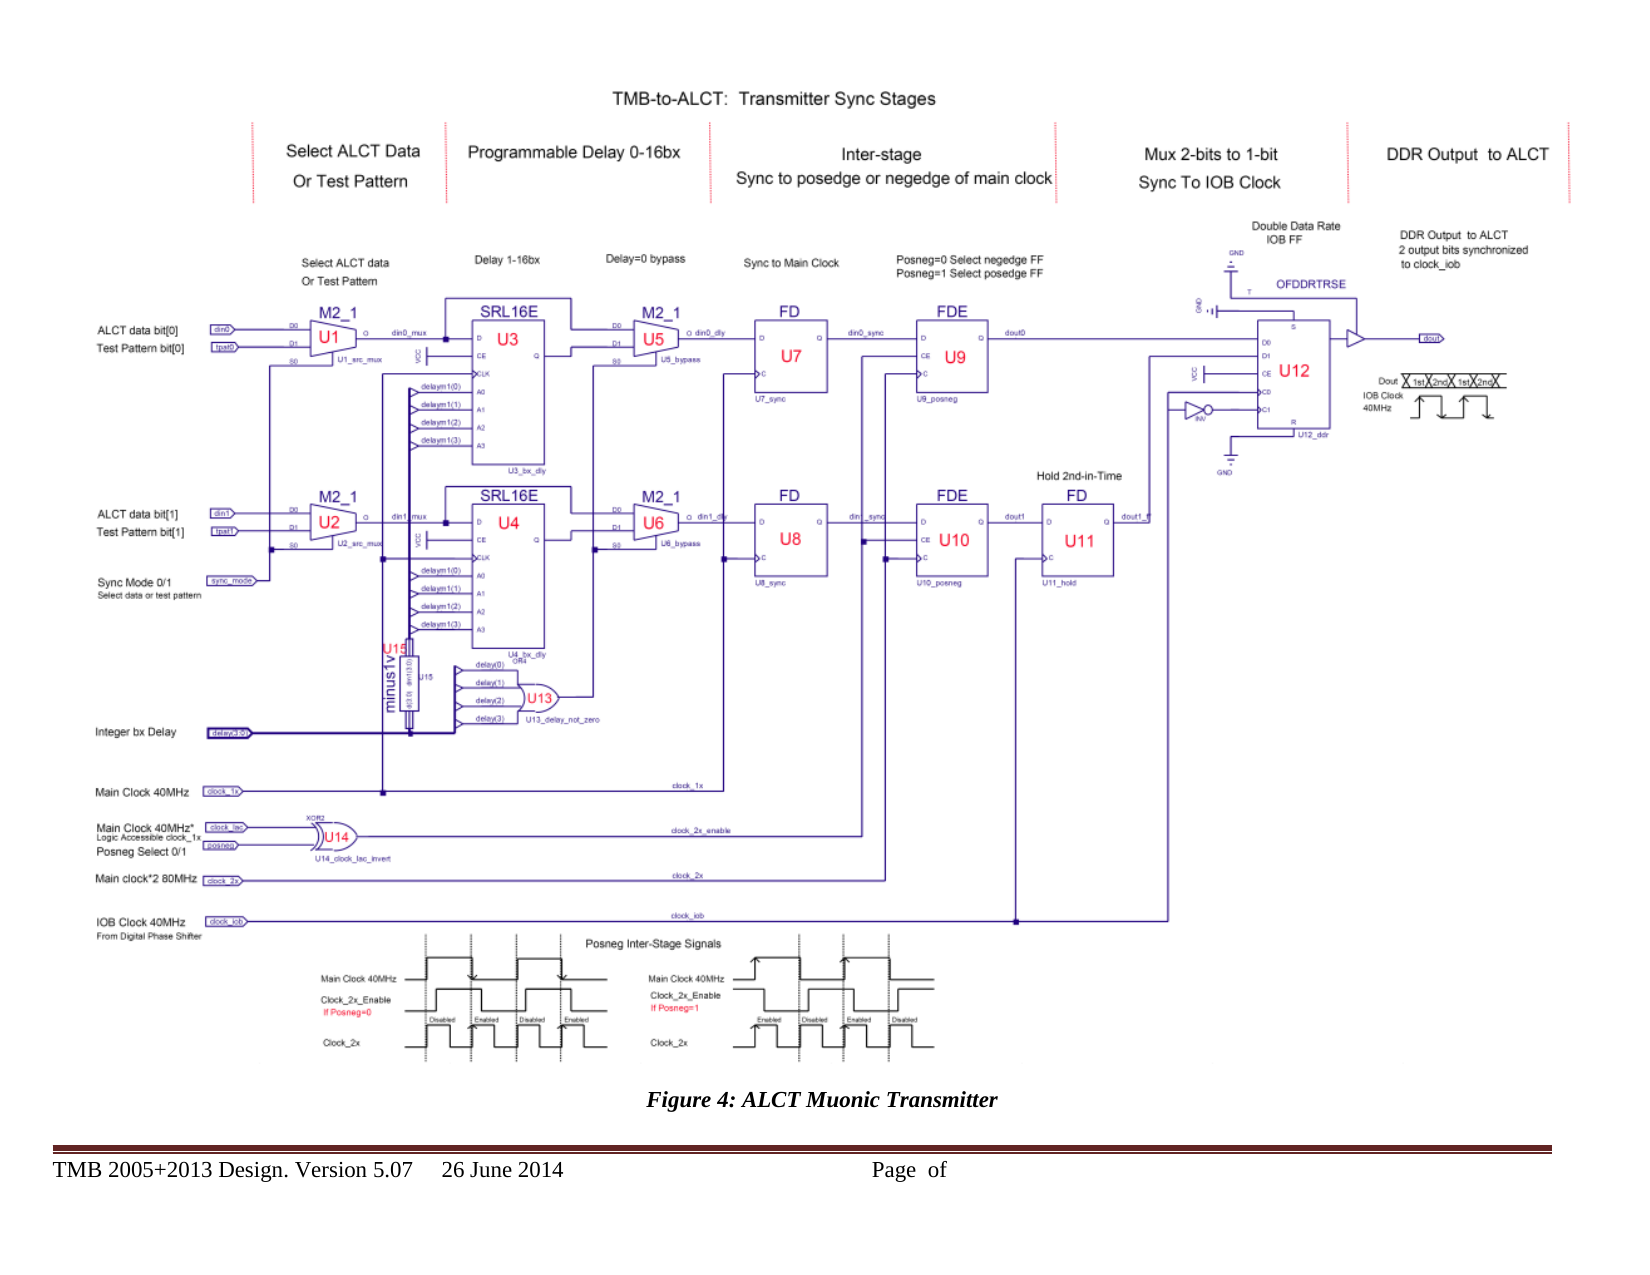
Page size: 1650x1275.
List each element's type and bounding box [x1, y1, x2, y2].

picture [71, 85, 1572, 1064]
